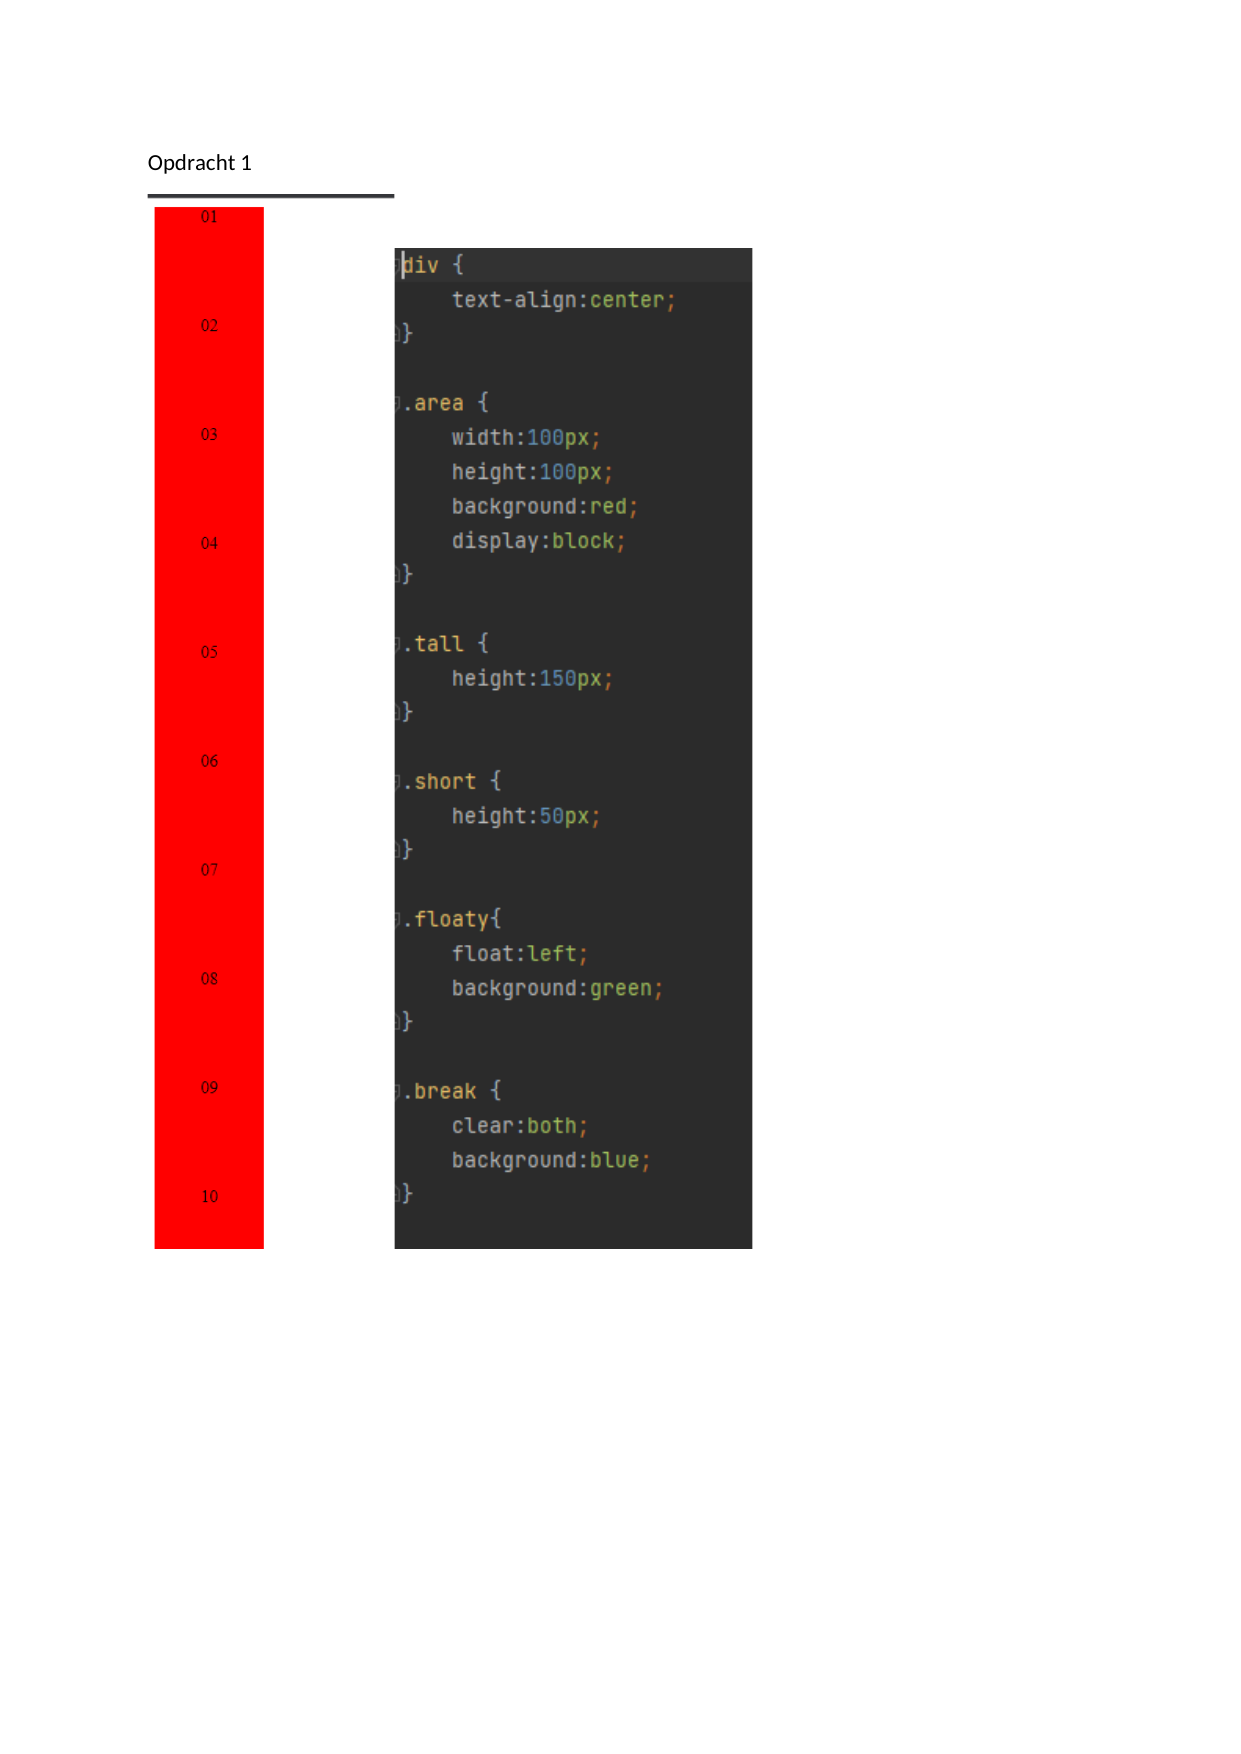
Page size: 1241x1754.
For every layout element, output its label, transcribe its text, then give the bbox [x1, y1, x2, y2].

picture [147, 194, 753, 1249]
text Opdracht 1 [148, 148, 1093, 176]
